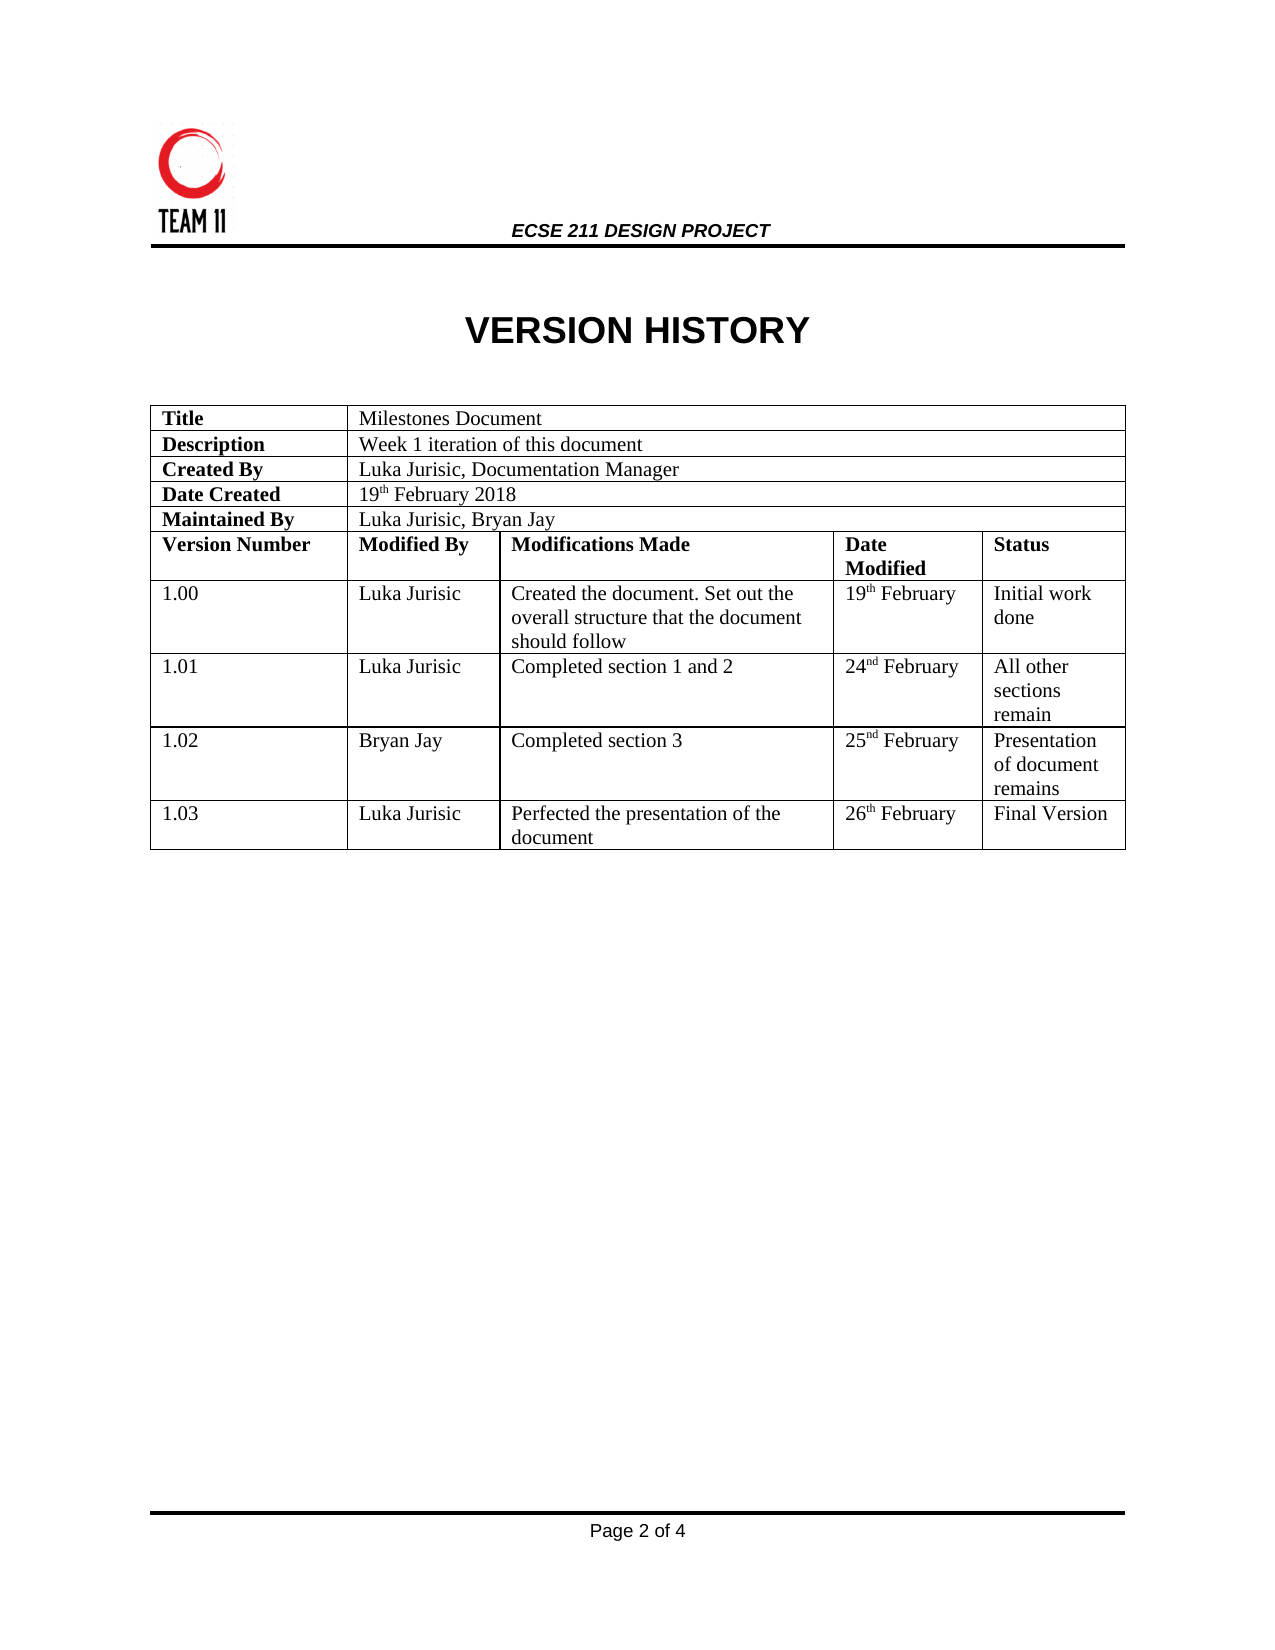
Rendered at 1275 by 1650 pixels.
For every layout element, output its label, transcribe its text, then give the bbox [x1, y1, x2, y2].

title VERSION HISTORY [150, 308, 1125, 352]
table_cell 1.01 [151, 654, 347, 726]
table_cell 26th February [834, 801, 982, 849]
table_header Milestones Document [348, 406, 1125, 430]
table_cell Luka Jurisic [348, 654, 499, 726]
table_cell Completed section 3 [501, 728, 833, 800]
table_cell All other sections remain [983, 654, 1125, 726]
table_cell Created the document. Set out the overall structure that the document should follow [501, 581, 833, 653]
table_cell Initial work done [983, 581, 1125, 653]
table_cell Date Modified [834, 532, 982, 580]
table_cell Luka Jurisic [348, 801, 499, 849]
table_cell Modified By [348, 532, 499, 580]
table_header Title [151, 406, 347, 430]
table_cell 1.02 [151, 728, 347, 800]
table_cell 19th February [834, 581, 982, 653]
table_cell Maintained By [151, 507, 347, 531]
table_cell Presentation of document remains [983, 728, 1125, 800]
table_cell Status [983, 532, 1125, 580]
picture [151, 120, 235, 238]
table_cell 24nd February [834, 654, 982, 726]
table_cell Bryan Jay [348, 728, 499, 800]
table_cell Final Version [983, 801, 1125, 849]
table_cell Modifications Made [501, 532, 833, 580]
table_cell Completed section 1 and 2 [501, 654, 833, 726]
table_cell Description [151, 431, 347, 456]
table_cell Perfected the presentation of the document [501, 801, 833, 849]
table_cell 25nd February [834, 728, 982, 800]
table_cell Luka Jurisic, Documentation Manager [348, 457, 1125, 481]
table_cell Luka Jurisic [348, 581, 499, 653]
table_cell 19th February 2018 [348, 482, 1125, 506]
table_cell 1.03 [151, 801, 347, 849]
table_cell Created By [151, 457, 347, 481]
table_cell 1.00 [151, 581, 347, 653]
table_cell Luka Jurisic, Bryan Jay [348, 507, 1125, 531]
table_cell Date Created [151, 482, 347, 506]
table_cell Version Number [151, 532, 347, 580]
table_cell Week 1 iteration of this document [348, 431, 1125, 456]
